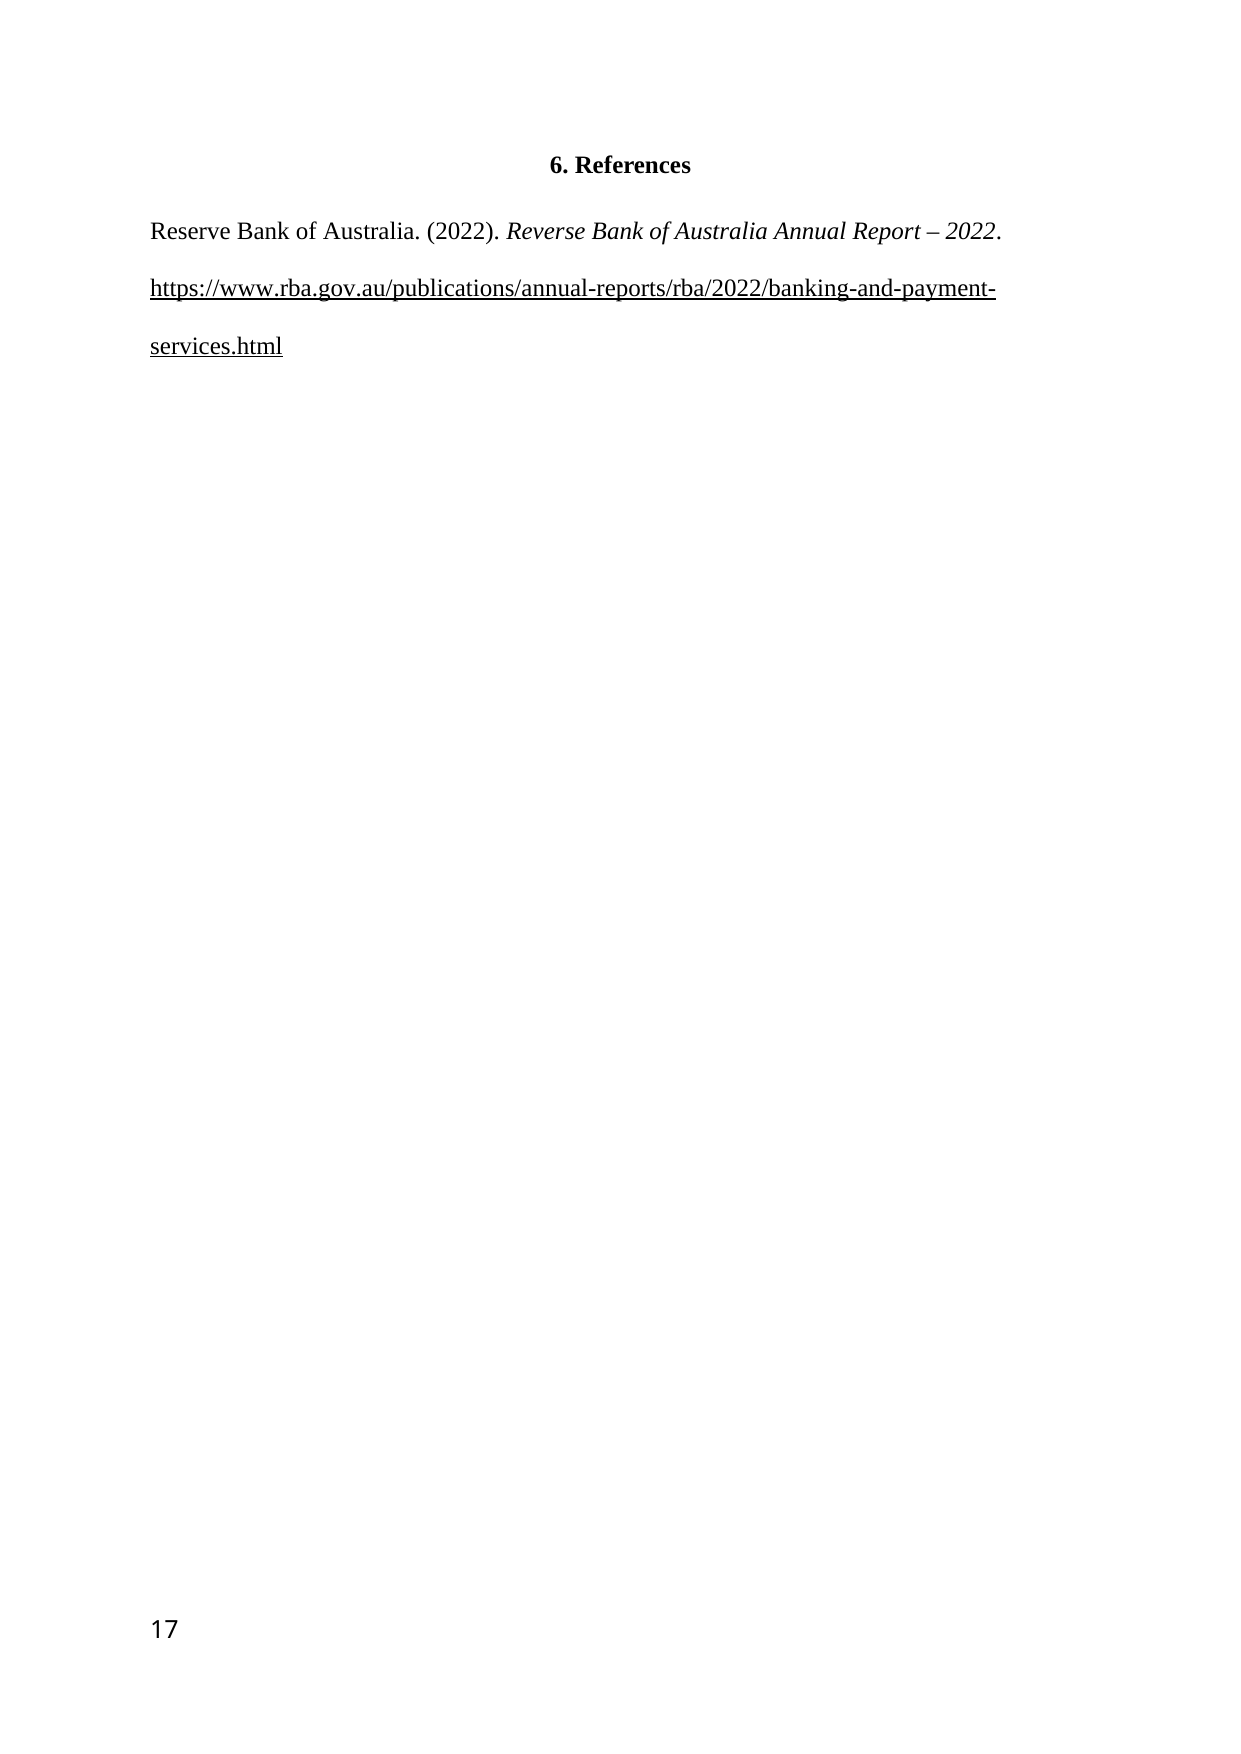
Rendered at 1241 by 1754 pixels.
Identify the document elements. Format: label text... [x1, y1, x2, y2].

text https://www.rba.gov.au/publications/annual-reports/rba/2022/banking-and-payment-services.html [150, 273, 1090, 359]
text Reserve Bank of Australia. (2022). Reverse Bank of Australia Annual Report – 2022. [150, 216, 1090, 244]
subtitle 6. References [150, 150, 1090, 179]
